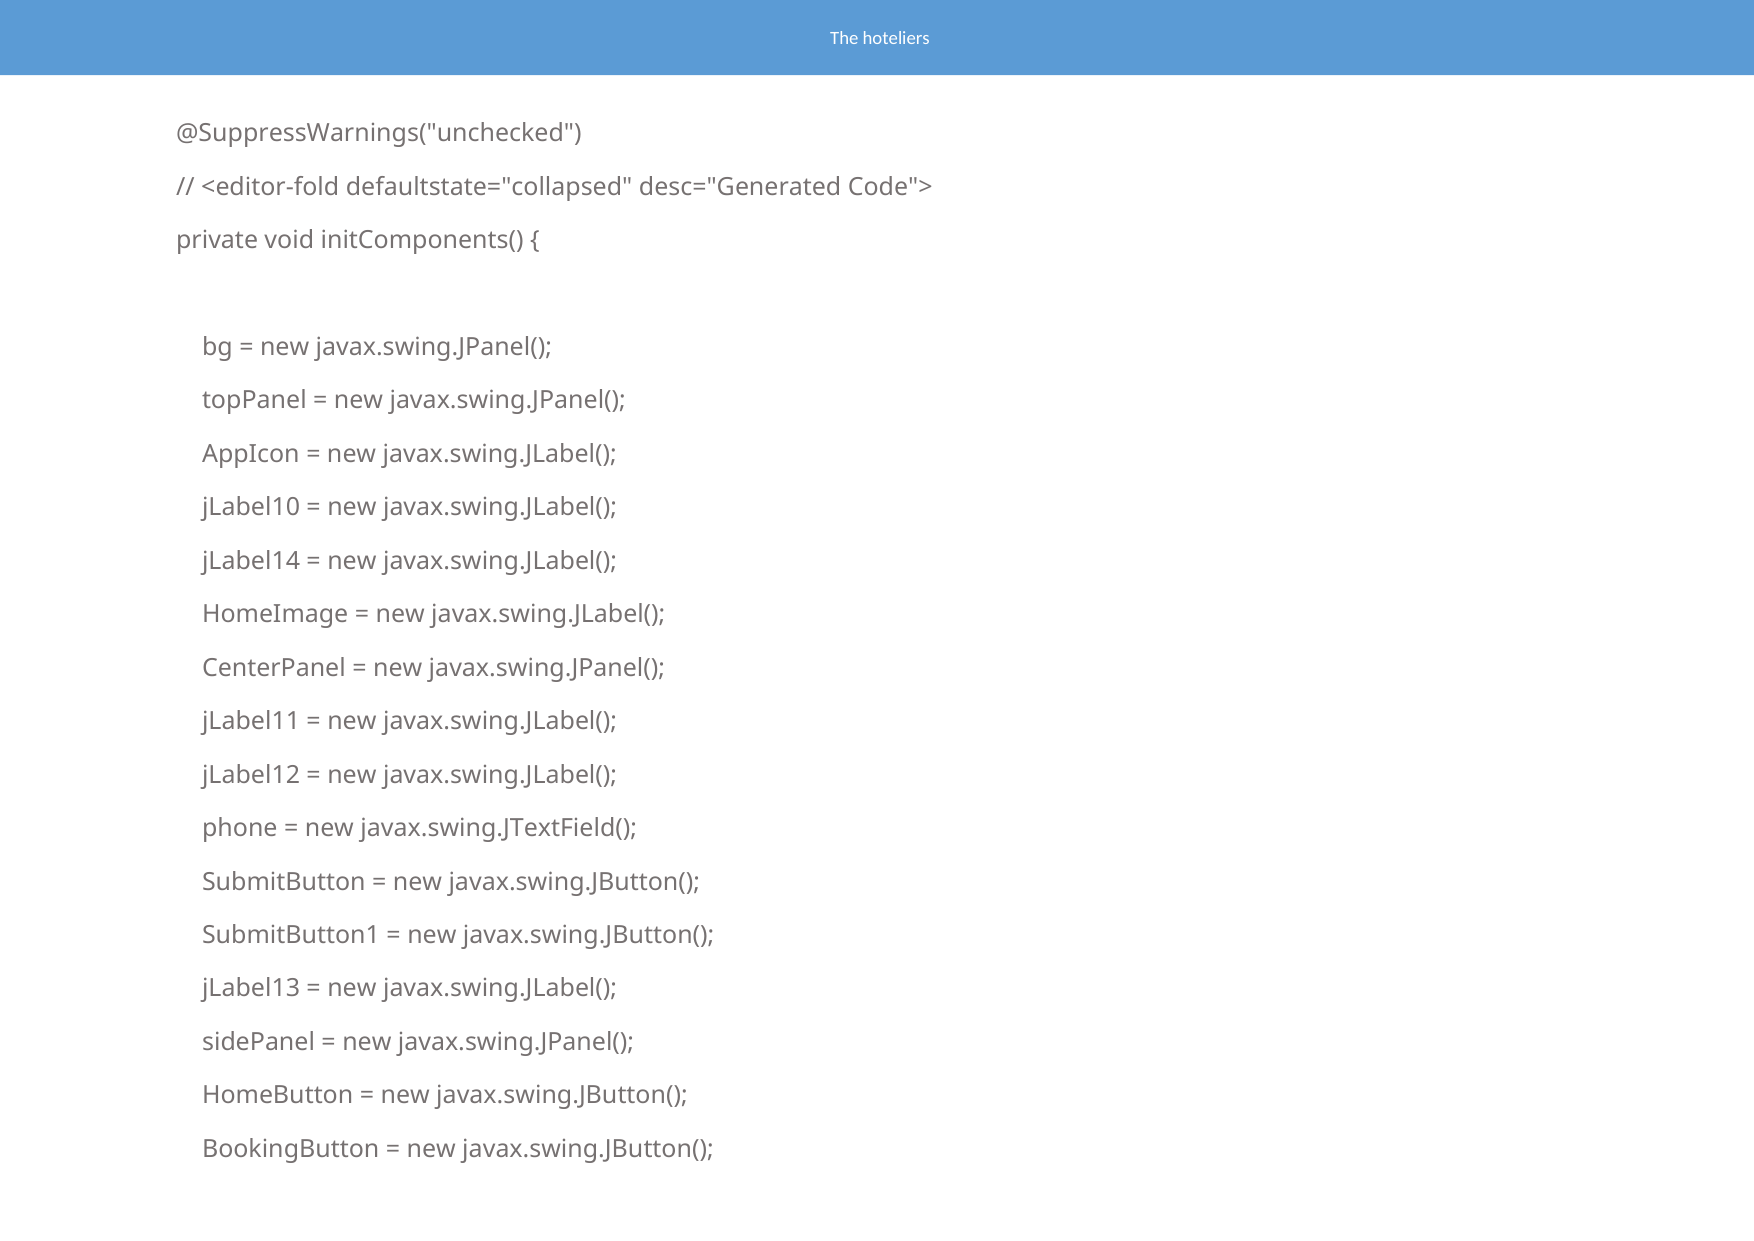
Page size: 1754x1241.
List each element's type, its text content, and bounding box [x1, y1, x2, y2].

text // <editor-fold defaultstate="collapsed" desc="Generated Code"> [75, 168, 1679, 202]
text jLabel12 = new javax.swing.JLabel(); [75, 756, 1679, 790]
text HomeImage = new javax.swing.JLabel(); [75, 596, 1679, 630]
text phone = new javax.swing.JTextField(); [75, 810, 1679, 844]
text private void initComponents() { [75, 222, 1679, 256]
text jLabel13 = new javax.swing.JLabel(); [75, 970, 1679, 1004]
text CenterPanel = new javax.swing.JPanel(); [75, 649, 1679, 683]
text AppIcon = new javax.swing.JLabel(); [75, 436, 1679, 470]
text topPanel = new javax.swing.JPanel(); [75, 382, 1679, 416]
text jLabel11 = new javax.swing.JLabel(); [75, 703, 1679, 737]
text HomeButton = new javax.swing.JButton(); [75, 1077, 1679, 1111]
text bg = new javax.swing.JPanel(); [75, 329, 1679, 363]
text jLabel14 = new javax.swing.JLabel(); [75, 542, 1679, 577]
text jLabel10 = new javax.swing.JLabel(); [75, 489, 1679, 523]
text @SuppressWarnings("unchecked") [75, 115, 1679, 149]
text SubmitButton = new javax.swing.JButton(); [75, 863, 1679, 897]
text sidePanel = new javax.swing.JPanel(); [75, 1023, 1679, 1057]
text BookingButton = new javax.swing.JButton(); [75, 1130, 1679, 1164]
text SubmitButton1 = new javax.swing.JButton(); [75, 917, 1679, 951]
